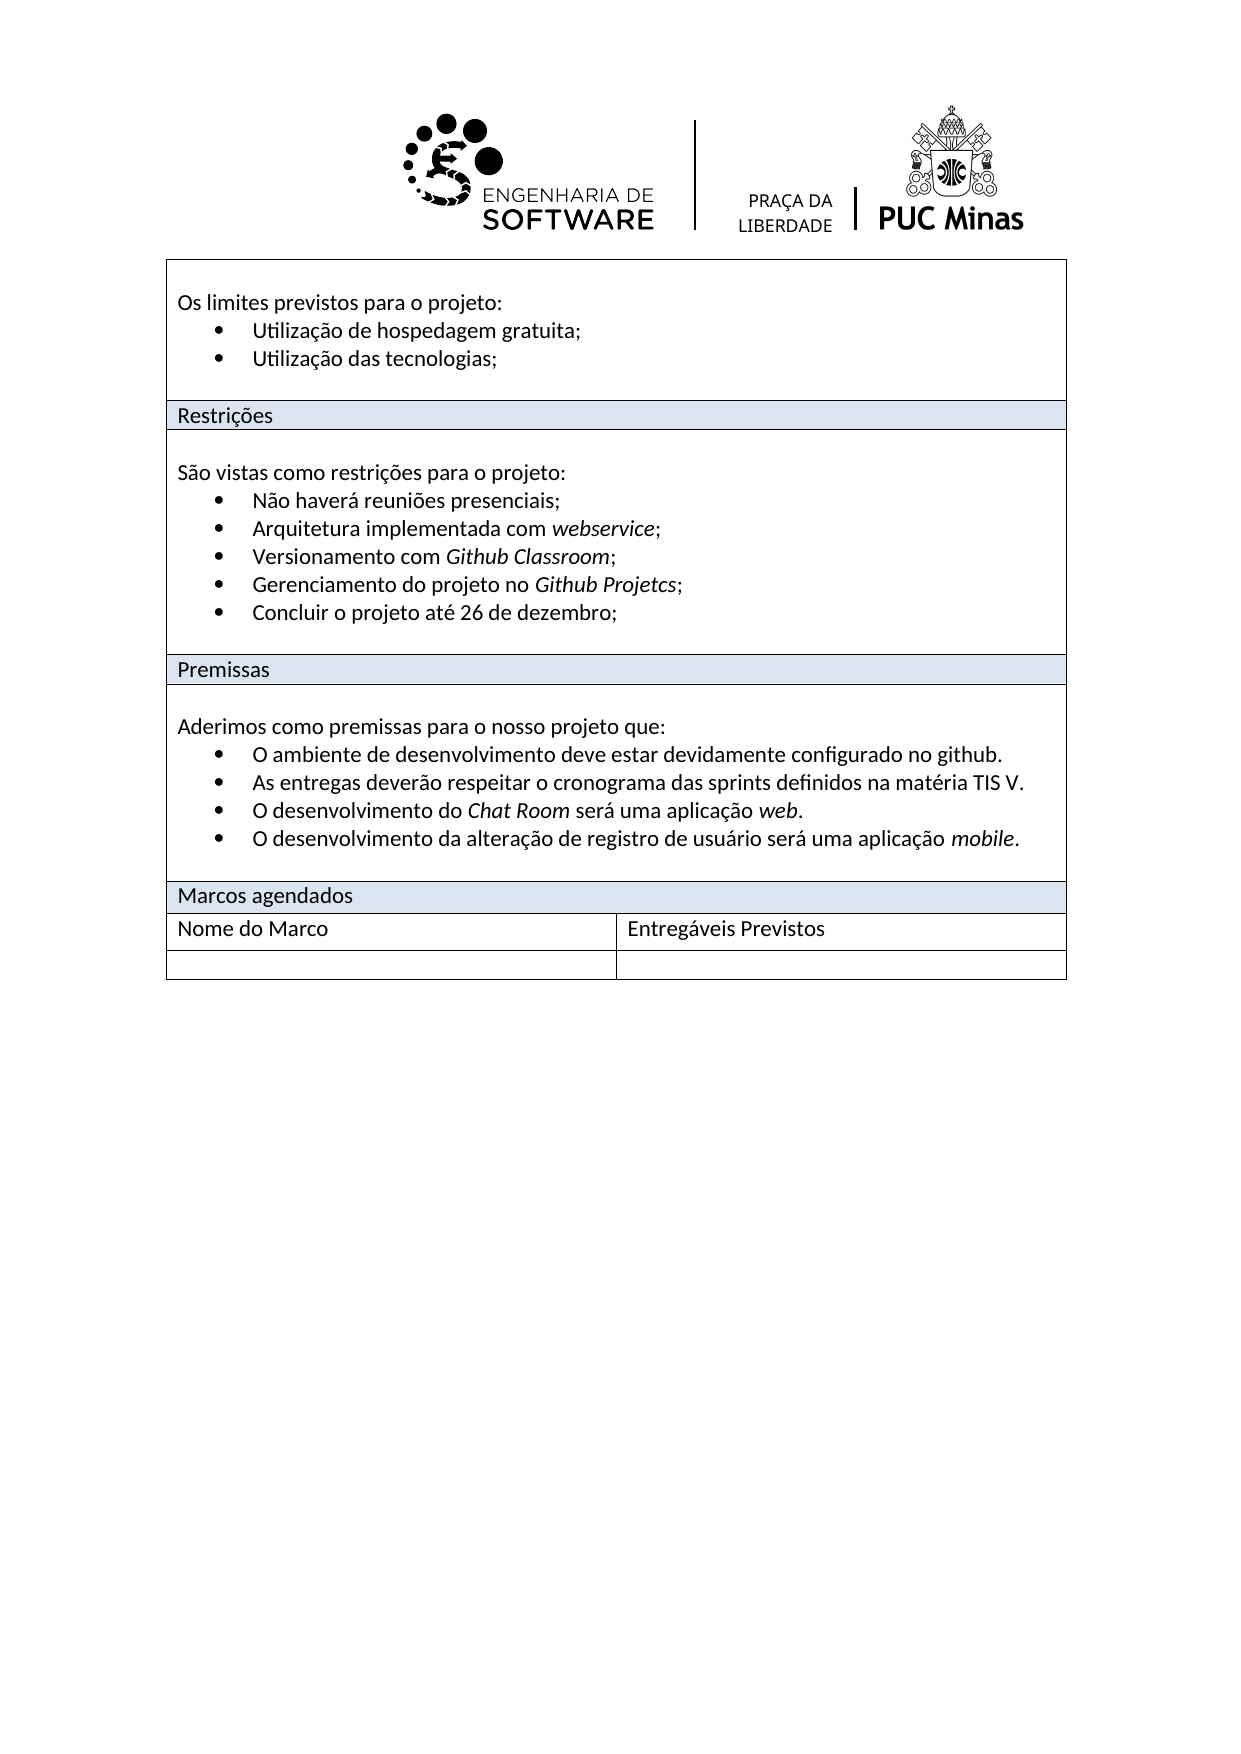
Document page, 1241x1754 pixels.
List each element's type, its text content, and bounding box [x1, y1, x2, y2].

table_cell Nome do Marco [167, 914, 616, 950]
table_cell Aderimos como premissas para o nosso projeto que: O ambiente de desenvolvimento deve estar devidamente configurado no github. As entregas deverão respeitar o cronograma das sprints definidos na matéria TIS V. O desenvolvimento do Chat Room será uma aplicação web. O desenvolvimento da alteração de registro de usuário será uma aplicação mobile. [167, 685, 1066, 881]
table_cell São vistas como restrições para o projeto: Não haverá reuniões presenciais; Arquitetura implementada com webservice; Versionamento com Github Classroom; Gerenciamento do projeto no Github Projetcs; Concluir o projeto até 26 de dezembro; [167, 430, 1066, 654]
table_cell Os limites previstos para o projeto: Utilização de hospedagem gratuita; Utilização das tecnologias; [167, 260, 1066, 400]
picture [396, 109, 661, 241]
table_cell Premissas [167, 655, 1066, 683]
table_cell [617, 951, 1066, 979]
table_cell Entregáveis Previstos [617, 914, 1066, 950]
table_cell Marcos agendados [167, 882, 1066, 913]
picture [858, 101, 1045, 234]
table_cell [167, 951, 616, 979]
table_cell Restrições [167, 401, 1066, 429]
